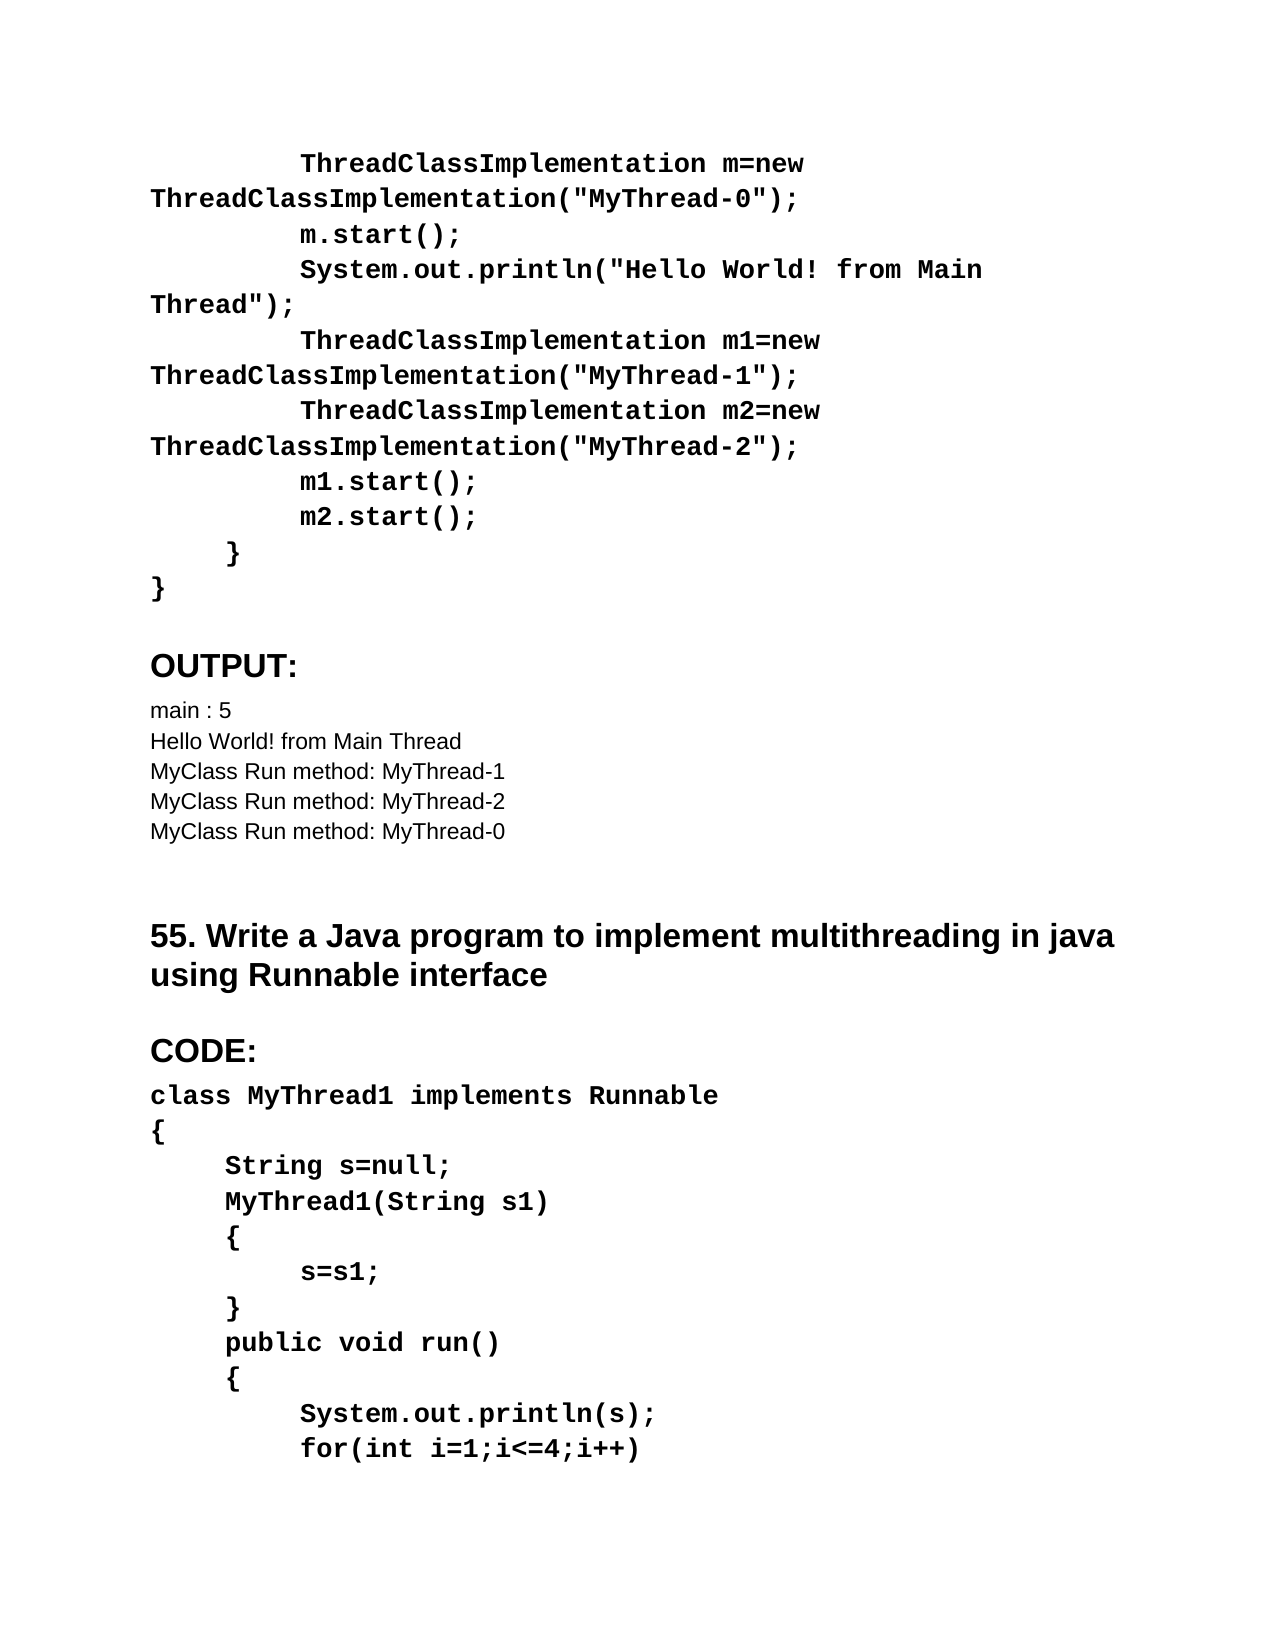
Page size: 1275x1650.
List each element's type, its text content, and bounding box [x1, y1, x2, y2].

text class MyThread1 implements Runnable [150, 1082, 1125, 1112]
text { [150, 1223, 1125, 1253]
text ThreadClassImplementation m1=new ThreadClassImplementation("MyThread-1"); [150, 327, 1125, 393]
text MyClass Run method: MyThread-0 [150, 818, 1125, 845]
text String s=null; [150, 1152, 1125, 1183]
text ThreadClassImplementation m=new ThreadClassImplementation("MyThread-0"); [150, 150, 1125, 216]
text } [150, 574, 1125, 604]
text m1.start(); [150, 468, 1125, 498]
text m.start(); [150, 221, 1125, 251]
text m2.start(); [150, 503, 1125, 534]
text Hello World! from Main Thread [150, 728, 1125, 754]
text public void run() [150, 1329, 1125, 1359]
text { [150, 1364, 1125, 1395]
subtitle 55. Write a Java program to implement multithreading in java using Runnable interface [150, 916, 1125, 993]
text } [150, 538, 1125, 569]
text MyThread1(String s1) [150, 1187, 1125, 1218]
text main : 5 [150, 697, 1125, 724]
subtitle OUTPUT: [150, 647, 1125, 685]
text for(int i=1;i<=4;i++) [150, 1435, 1125, 1465]
text MyClass Run method: MyThread-1 [150, 758, 1125, 784]
text ThreadClassImplementation m2=new ThreadClassImplementation("MyThread-2"); [150, 397, 1125, 463]
text s=s1; [150, 1258, 1125, 1289]
text System.out.println(s); [150, 1399, 1125, 1430]
text System.out.println("Hello World! from Main Thread"); [150, 256, 1125, 322]
text { [150, 1117, 1125, 1148]
subtitle CODE: [150, 1031, 1125, 1069]
text } [150, 1293, 1125, 1324]
text MyClass Run method: MyThread-2 [150, 788, 1125, 814]
